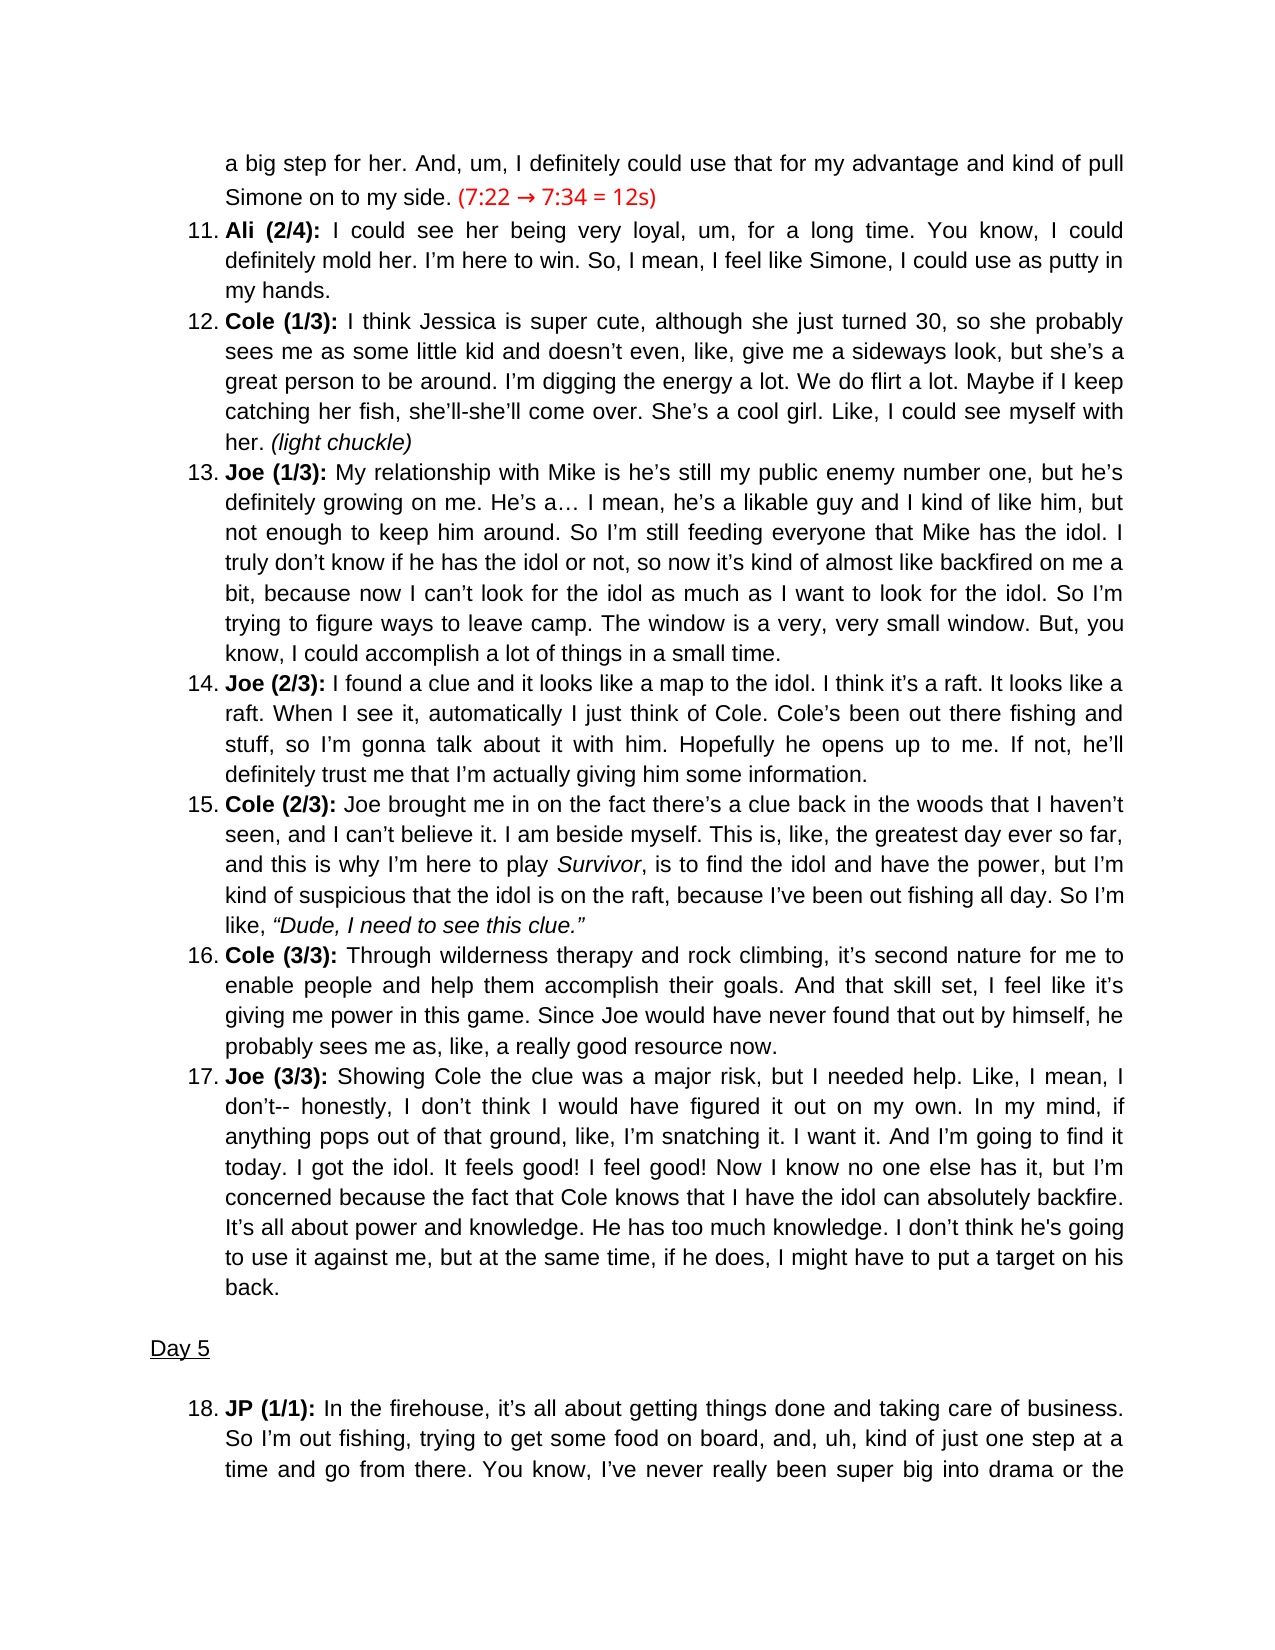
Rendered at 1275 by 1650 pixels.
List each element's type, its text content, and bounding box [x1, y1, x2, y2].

list Joe (3/3): Showing Cole the clue was a major risk, but I needed help. Like, I mean, I don’t-- honestly, I don’t think I would have figured it out on my own. In my mind, if anything pops out of that ground, like, I’m snatching it. I want it. And I’m going to find it today. I got the idol. It feels good! I feel good! Now I know no one else has it, but I’m concerned because the fact that Cole knows that I have the idol can absolutely backfire. It’s all about power and knowledge. He has too much knowledge. I don’t think he's going to use it against me, but at the same time, if he does, I might have to put a target on his back. [187, 1063, 1125, 1301]
list Cole (1/3): I think Jessica is super cute, although she just turned 30, so she probably sees me as some little kid and doesn’t even, like, give me a sideways look, but she’s a great person to be around. I’m digging the energy a lot. We do flirt a lot. Maybe if I keep catching her fish, she’ll-she’ll come over. She’s a cool girl. Like, I could see myself with her. (light chuckle) [187, 308, 1125, 455]
list Joe (2/3): I found a clue and it looks like a map to the idol. I think it’s a raft. It looks like a raft. When I see it, automatically I just think of Cole. Cole’s been out there fishing and stuff, so I’m gonna talk about it with him. Hopefully he opens up to me. If not, he’ll definitely trust me that I’m actually giving him some information. [187, 670, 1125, 787]
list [187, 150, 1125, 212]
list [187, 1395, 1125, 1482]
list Ali (2/4): I could see her being very loyal, um, for a long time. You know, I could definitely mold her. I’m here to win. So, I mean, I feel like Simone, I could use as putty in my hands. [187, 217, 1125, 304]
list Cole (2/3): Joe brought me in on the fact there’s a clue back in the woods that I haven’t seen, and I can’t believe it. I am beside myself. This is, like, the greatest day ever so far, and this is why I’m here to play Survivor, is to find the idol and have the power, but I’m kind of suspicious that the idol is on the raft, because I’ve been out fishing all day. So I’m like, “Dude, I need to see this clue.” [187, 791, 1125, 938]
list Joe (1/3): My relationship with Mike is he’s still my public enemy number one, but he’s definitely growing on me. He’s a… I mean, he’s a likable guy and I kind of like him, but not enough to keep him around. So I’m still feeding everyone that Mike has the idol. I truly don’t know if he has the idol or not, so now it’s kind of almost like backfired on me a bit, because now I can’t look for the idol as much as I want to look for the idol. So I’m trying to figure ways to leave camp. The window is a very, very small window. But, you know, I could accomplish a lot of things in a small time. [187, 459, 1125, 666]
list Cole (3/3): Through wilderness therapy and rock climbing, it’s second nature for me to enable people and help them accomplish their goals. And that skill set, I feel like it’s giving me power in this game. Since Joe would have never found that out by himself, he probably sees me as, like, a really good resource now. [187, 942, 1125, 1059]
text Day 5 [150, 1335, 1125, 1361]
